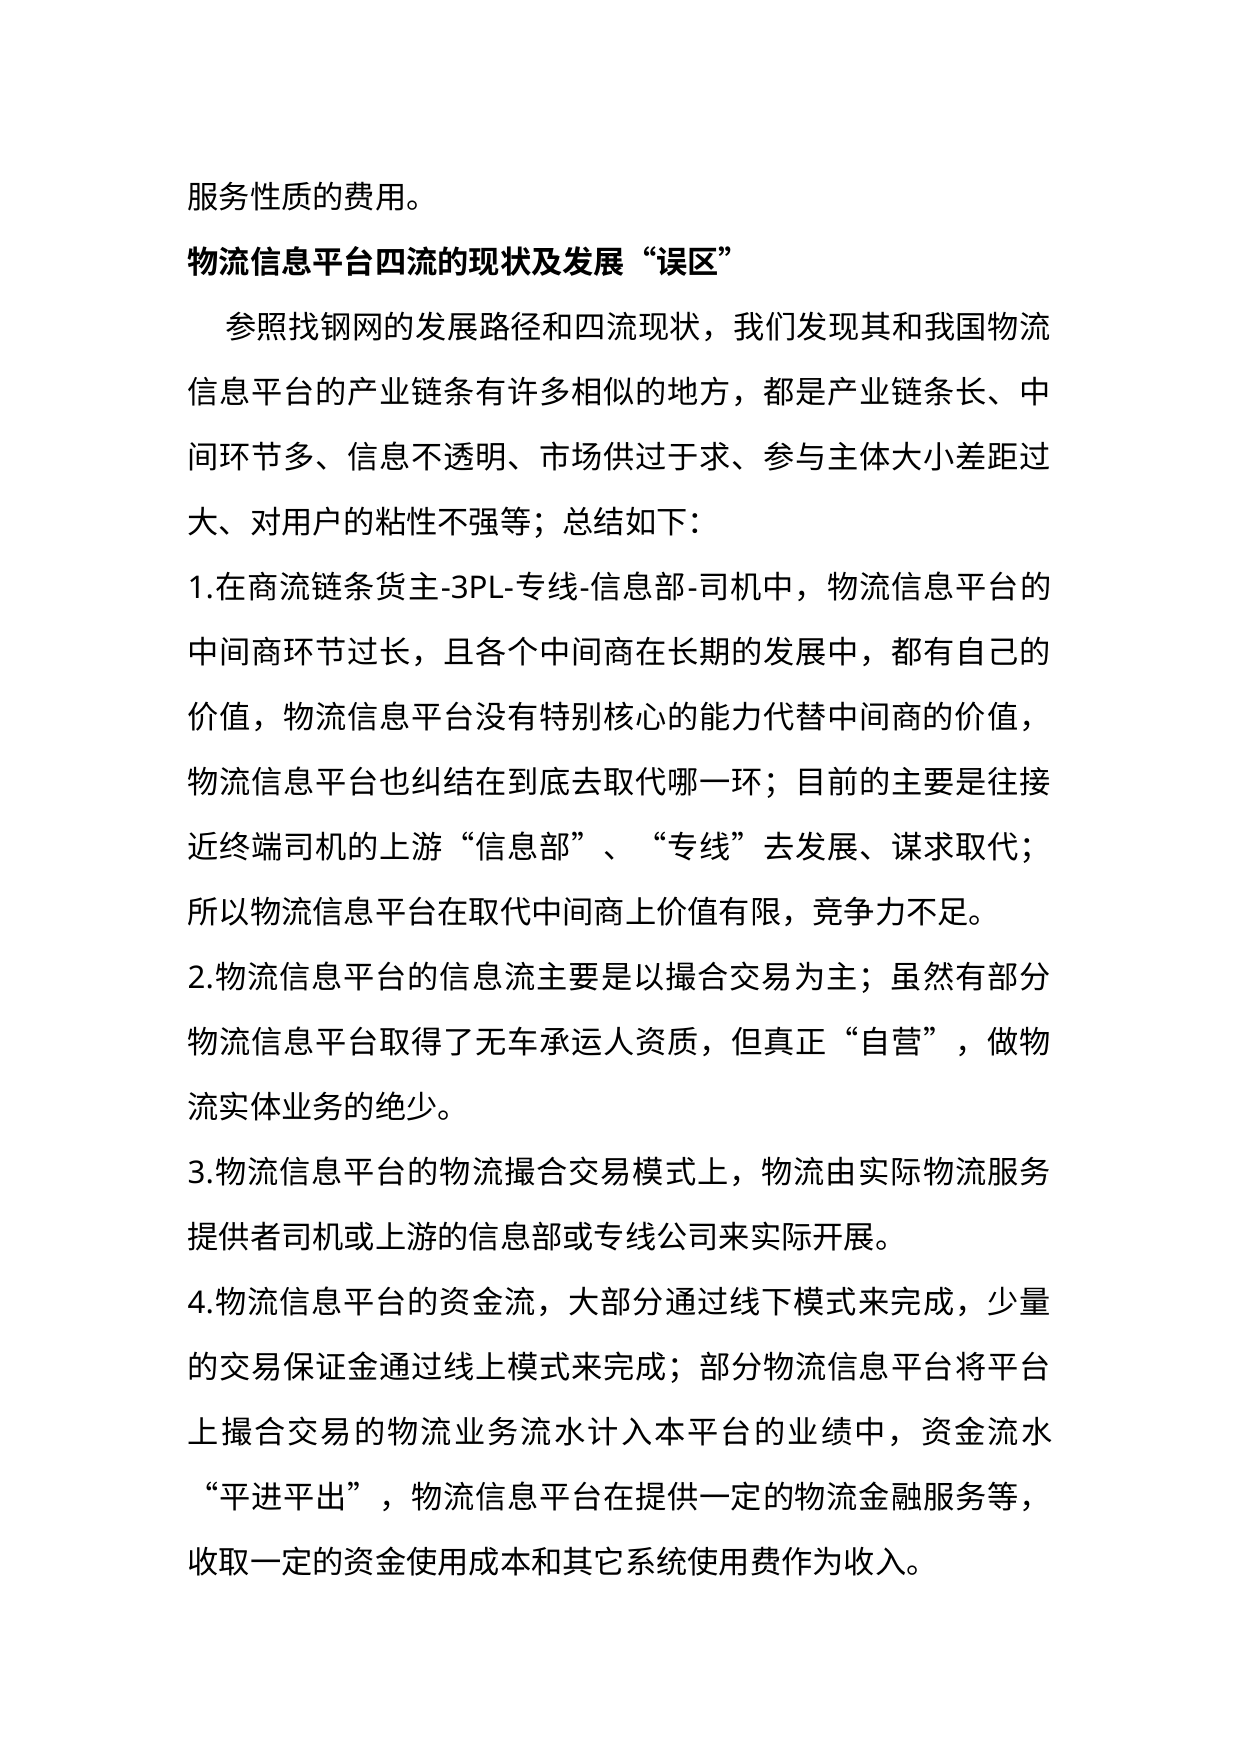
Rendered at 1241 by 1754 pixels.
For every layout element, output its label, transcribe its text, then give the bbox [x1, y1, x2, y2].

text 2.物流信息平台的信息流主要是以撮合交易为主；虽然有部分物流信息平台取得了无车承运人资质，但真正“自营”，做物流实体业务的绝少。 [187, 942, 1053, 1137]
text 1.在商流链条货主-3PL-专线-信息部-司机中，物流信息平台的中间商环节过长，且各个中间商在长期的发展中，都有自己的价值，物流信息平台没有特别核心的能力代替中间商的价值，物流信息平台也纠结在到底去取代哪一环；目前的主要是往接近终端司机的上游“信息部”、“专线”去发展、谋求取代；所以物流信息平台在取代中间商上价值有限，竞争力不足。 [187, 552, 1053, 942]
text 参照找钢网的发展路径和四流现状，我们发现其和我国物流信息平台的产业链条有许多相似的地方，都是产业链条长、中间环节多、信息不透明、市场供过于求、参与主体大小差距过大、对用户的粘性不强等；总结如下： [187, 292, 1053, 552]
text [187, 162, 1053, 227]
text 物流信息平台四流的现状及发展“误区” [187, 227, 1053, 292]
text 3.物流信息平台的物流撮合交易模式上，物流由实际物流服务提供者司机或上游的信息部或专线公司来实际开展。 [187, 1137, 1053, 1267]
text 4.物流信息平台的资金流，大部分通过线下模式来完成，少量的交易保证金通过线上模式来完成；部分物流信息平台将平台上撮合交易的物流业务流水计入本平台的业绩中，资金流水“平进平出”，物流信息平台在提供一定的物流金融服务等，收取一定的资金使用成本和其它系统使用费作为收入。 [187, 1267, 1053, 1592]
